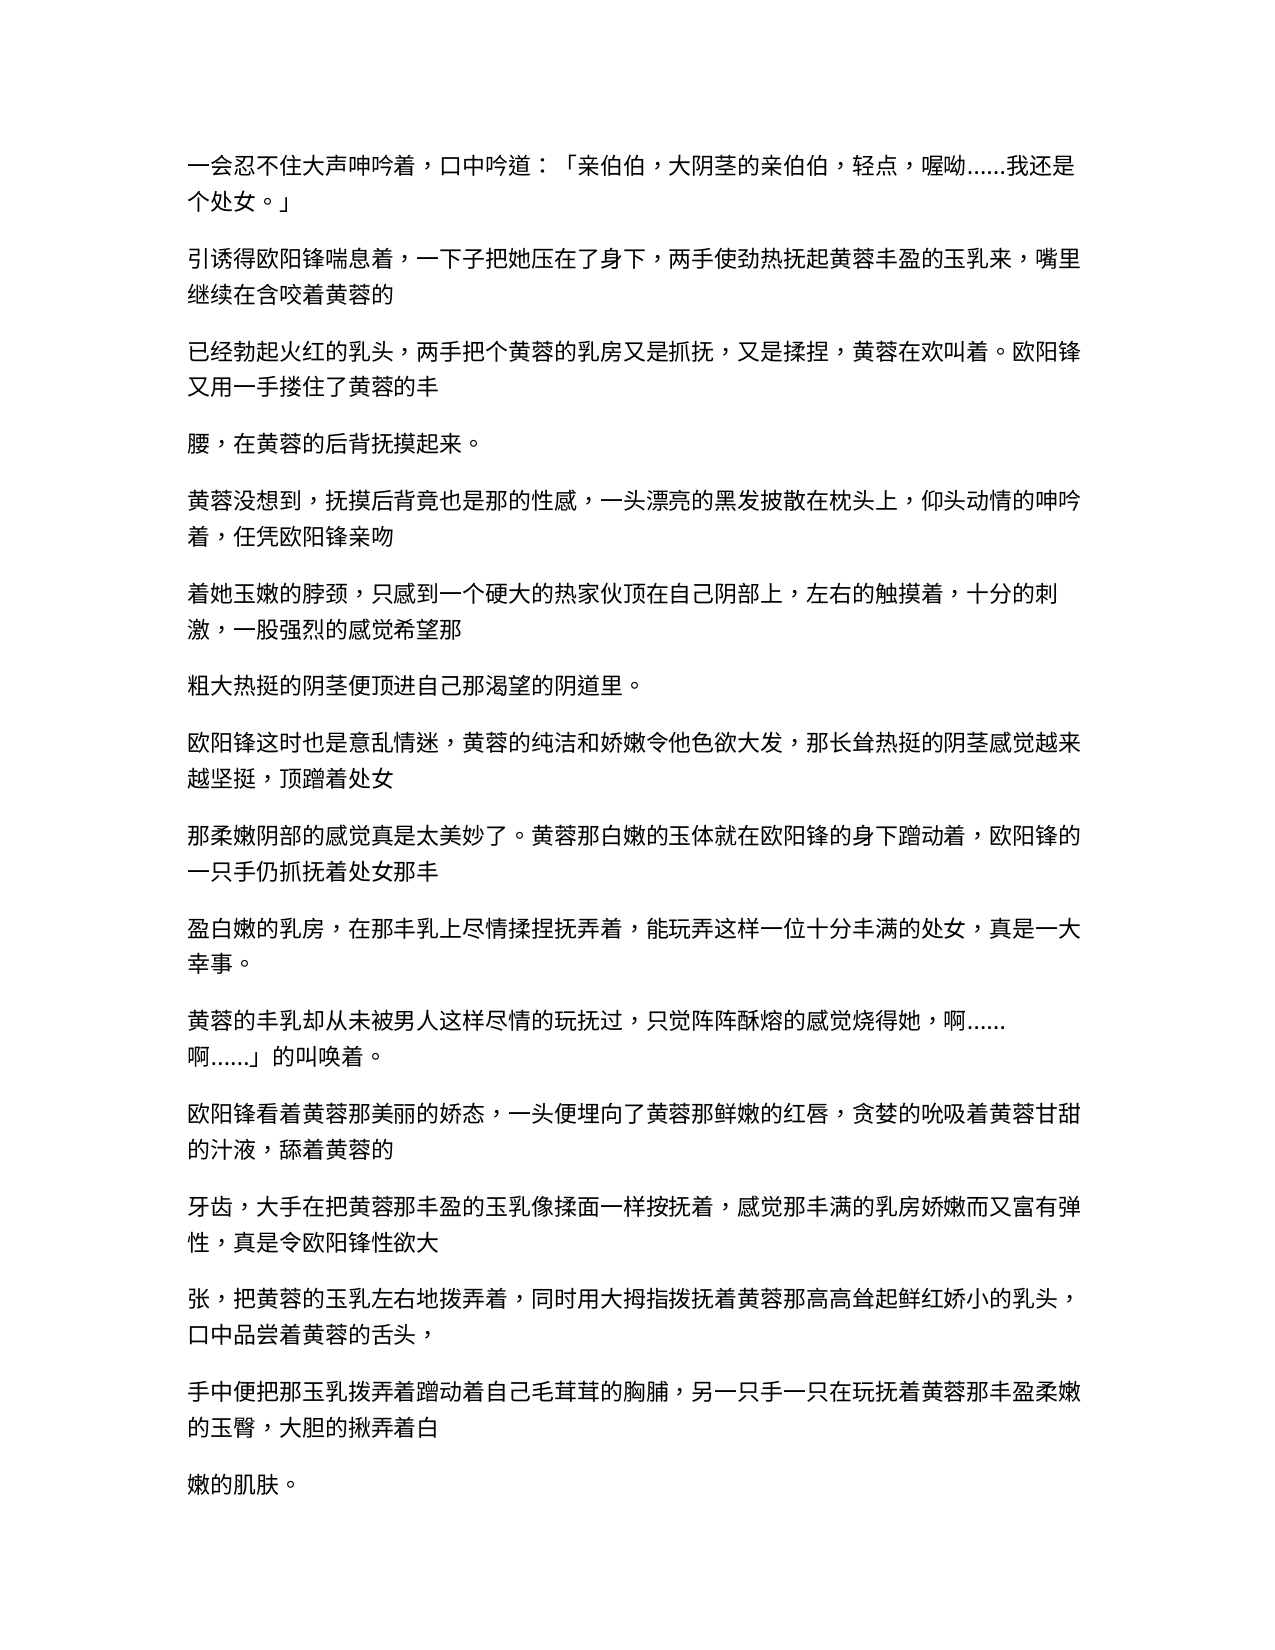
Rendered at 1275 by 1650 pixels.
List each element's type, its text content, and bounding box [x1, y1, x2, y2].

text 黄蓉的丰乳却从未被男人这样尽情的玩抚过，只觉阵阵酥熔的感觉烧得她，啊……啊……」的叫唤着。 [187, 1005, 1087, 1072]
text 欧阳锋看着黄蓉那美丽的娇态，一头便埋向了黄蓉那鲜嫩的红唇，贪婪的吮吸着黄蓉甘甜的汁液，舔着黄蓉的 [187, 1098, 1087, 1165]
text 粗大热挺的阴茎便顶进自己那渴望的阴道里。 [187, 670, 1087, 702]
text 牙齿，大手在把黄蓉那丰盈的玉乳像揉面一样按抚着，感觉那丰满的乳房娇嫩而又富有弹性，真是令欧阳锋性欲大 [187, 1191, 1087, 1258]
text 手中便把那玉乳拨弄着蹭动着自己毛茸茸的胸脯，另一只手一只在玩抚着黄蓉那丰盈柔嫩的玉臀，大胆的揪弄着白 [187, 1376, 1087, 1443]
text 嫩的肌肤。 [187, 1469, 1087, 1500]
text 张，把黄蓉的玉乳左右地拨弄着，同时用大拇指拨抚着黄蓉那高高耸起鲜红娇小的乳头，口中品尝着黄蓉的舌头， [187, 1283, 1087, 1351]
text 盈白嫩的乳房，在那丰乳上尽情揉捏抚弄着，能玩弄这样一位十分丰满的处女，真是一大幸事。 [187, 912, 1087, 980]
text 一会忍不住大声呻吟着，口中吟道：「亲伯伯，大阴茎的亲伯伯，轻点，喔呦……我还是个处女。」 [187, 150, 1087, 217]
text 引诱得欧阳锋喘息着，一下子把她压在了身下，两手使劲热抚起黄蓉丰盈的玉乳来，嘴里继续在含咬着黄蓉的 [187, 243, 1087, 310]
text 那柔嫩阴部的感觉真是太美妙了。黄蓉那白嫩的玉体就在欧阳锋的身下蹭动着，欧阳锋的一只手仍抓抚着处女那丰 [187, 820, 1087, 887]
text 已经勃起火红的乳头，两手把个黄蓉的乳房又是抓抚，又是揉捏，黄蓉在欢叫着。欧阳锋又用一手搂住了黄蓉的丰 [187, 335, 1087, 403]
text 着她玉嫩的脖颈，只感到一个硬大的热家伙顶在自己阴部上，左右的触摸着，十分的刺激，一股强烈的感觉希望那 [187, 578, 1087, 645]
text 腰，在黄蓉的后背抚摸起来。 [187, 428, 1087, 459]
text 黄蓉没想到，抚摸后背竟也是那的性感，一头漂亮的黑发披散在枕头上，仰头动情的呻吟着，任凭欧阳锋亲吻 [187, 485, 1087, 552]
text 欧阳锋这时也是意乱情迷，黄蓉的纯洁和娇嫩令他色欲大发，那长耸热挺的阴茎感觉越来越坚挺，顶蹭着处女 [187, 727, 1087, 794]
